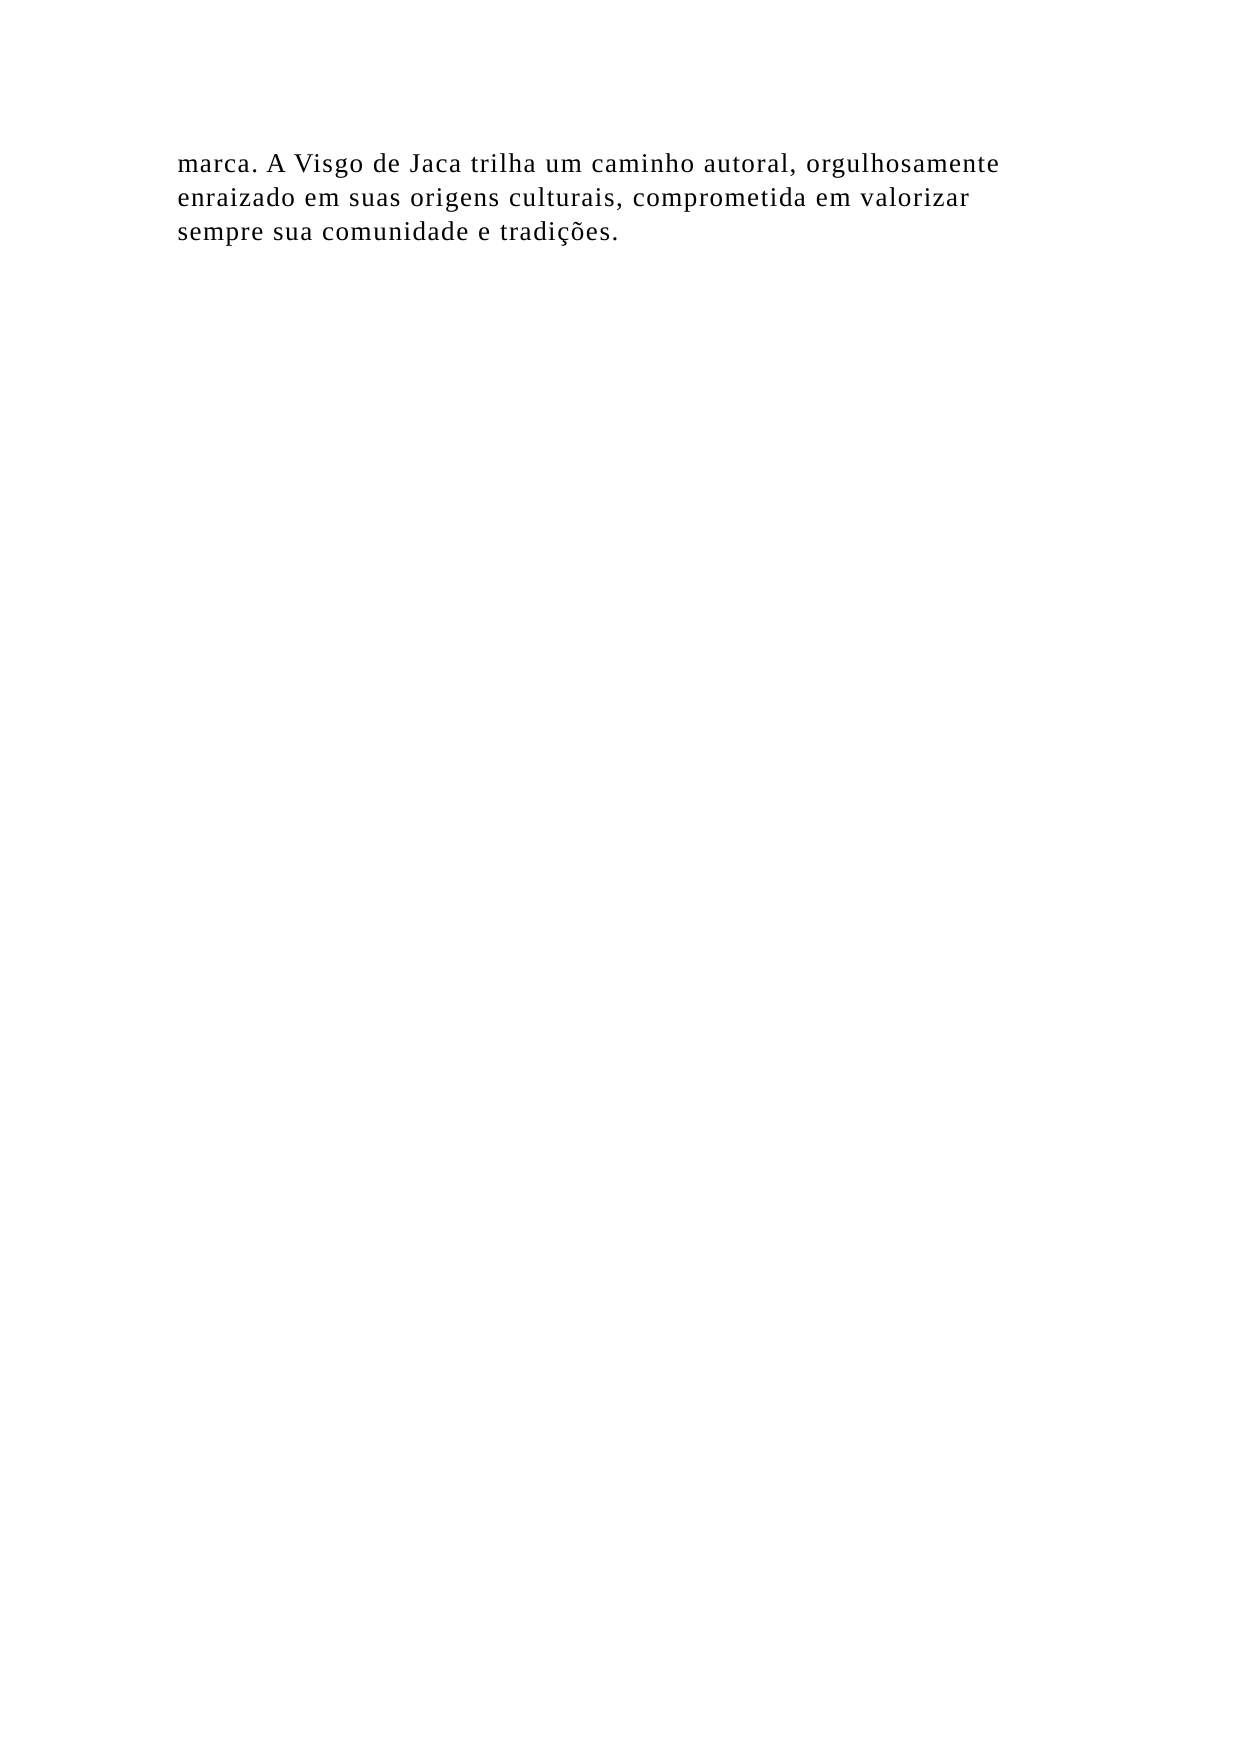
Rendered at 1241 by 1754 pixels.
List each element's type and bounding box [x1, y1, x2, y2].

subtitle [177, 148, 1063, 246]
